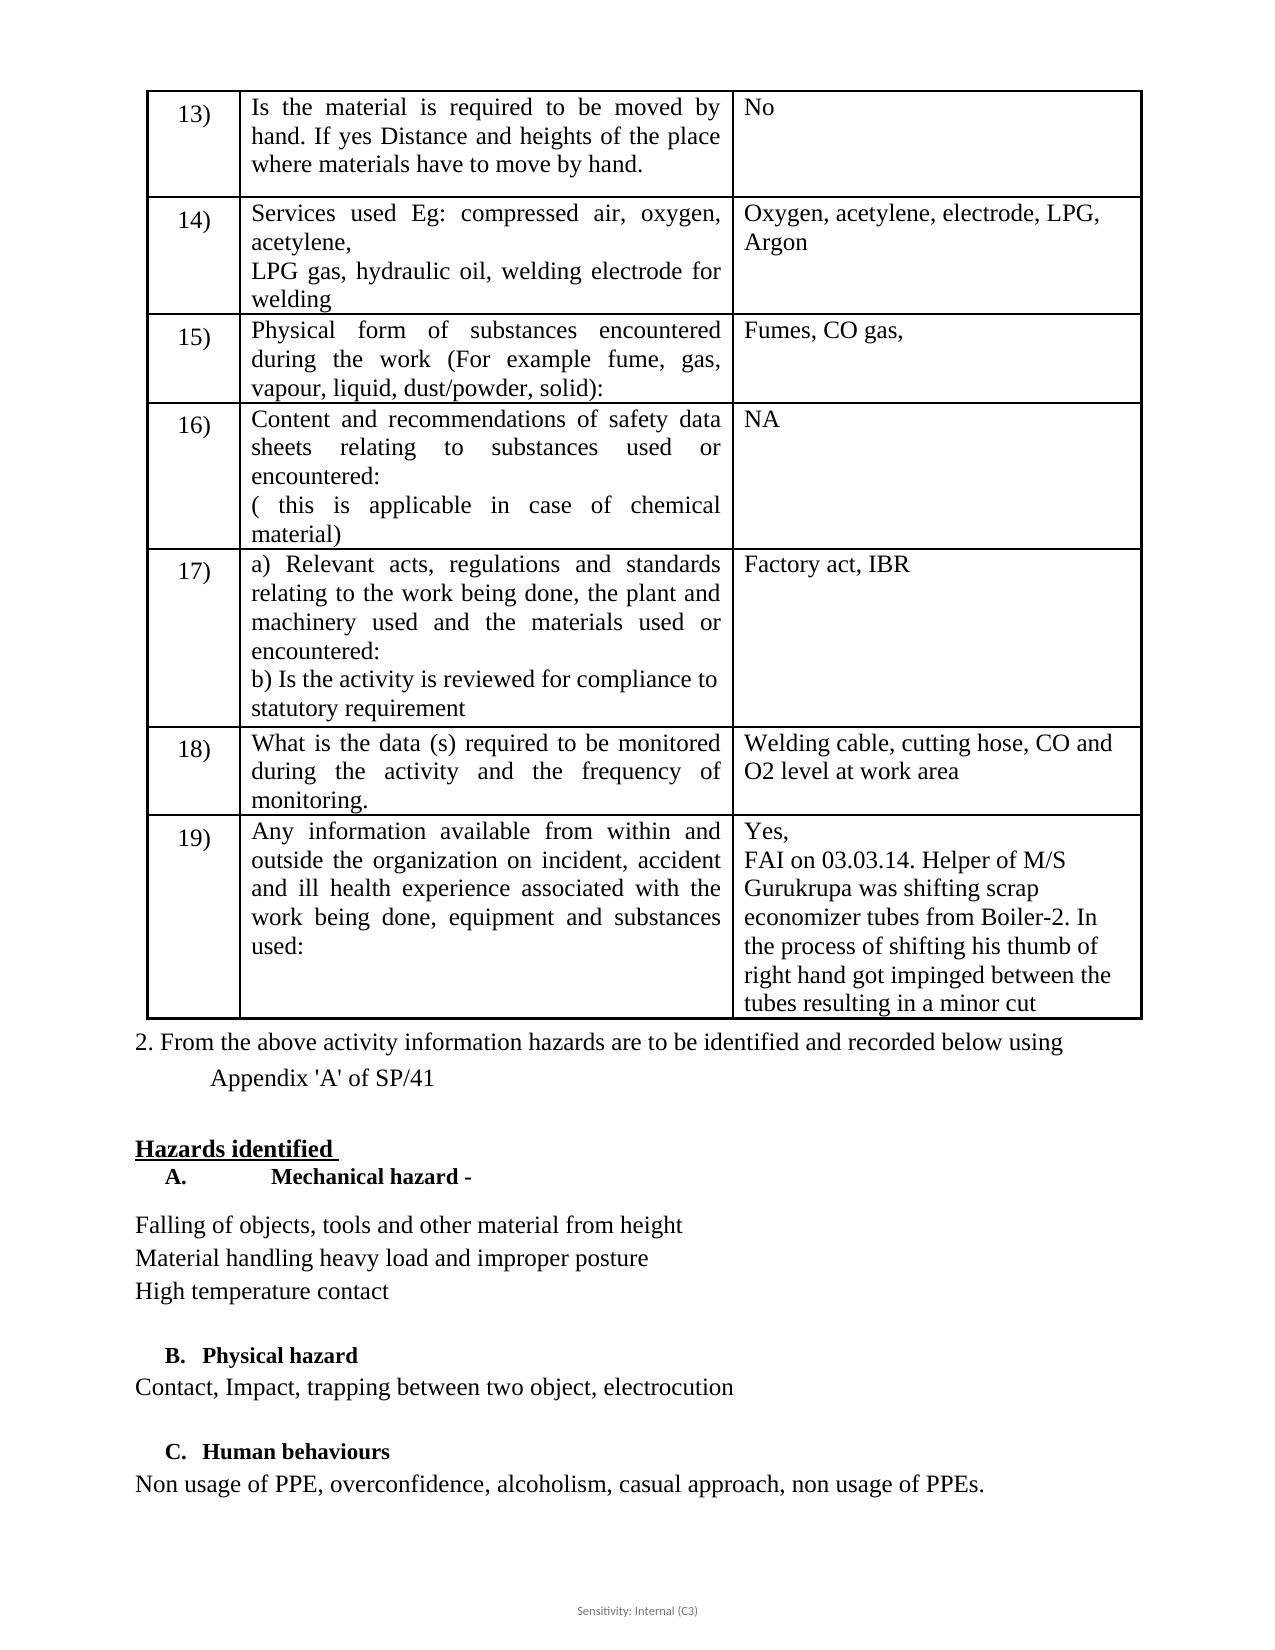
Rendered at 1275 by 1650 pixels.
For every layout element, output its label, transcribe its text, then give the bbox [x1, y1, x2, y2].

table_cell Oxygen, acetylene, electrode, LPG, Argon [734, 198, 1140, 313]
table_cell Any information available from within and outside the organization on incident, accident and ill health experience associated with the work being done, equipment and substances used: [241, 816, 732, 1017]
table_cell What is the data (s) required to be monitored during the activity and the frequency of monitoring. [241, 728, 732, 814]
text 2. From the above activity information hazards are to be identified and recorded below using Appendix 'A' of SP/41 [135, 1021, 1143, 1092]
text Non usage of PPE, overconfidence, alcoholism, casual approach, non usage of PPEs. [135, 1469, 1143, 1497]
table_cell Fumes, CO gas, [734, 315, 1140, 402]
list Mechanical hazard - [164, 1163, 1143, 1189]
table_cell 15) [149, 315, 239, 402]
table_cell Factory act, IBR [734, 550, 1140, 726]
list Physical hazard [164, 1342, 1143, 1368]
text Material handling heavy load and improper posture [135, 1243, 1143, 1272]
table_cell Services used Eg: compressed air, oxygen, acetylene, LPG gas, hydraulic oil, welding electrode for welding [241, 198, 732, 313]
text Contact, Impact, trapping between two object, electrocution [135, 1372, 1143, 1401]
table_cell Welding cable, cutting hose, CO and O2 level at work area [734, 728, 1140, 814]
text High temperature contact [135, 1276, 1143, 1305]
table_cell No [734, 92, 1140, 196]
table_cell Physical form of substances encountered during the work (For example fume, gas, vapour, liquid, dust/powder, solid): [241, 315, 732, 402]
table_cell Is the material is required to be moved by hand. If yes Distance and heights of the place where materials have to move by hand. [241, 92, 732, 196]
table_cell Content and recommendations of safety data sheets relating to substances used or encountered: ( this is applicable in case of chemical material) [241, 404, 732, 547]
table_cell 18) [149, 728, 239, 814]
table_cell 14) [149, 198, 239, 313]
table_cell 19) [149, 816, 239, 1017]
list Human behaviours [164, 1438, 1143, 1464]
table_cell Yes, FAI on 03.03.14. Helper of M/S Gurukrupa was shifting scrap economizer tubes from Boiler-2. In the process of shifting his thumb of right hand got impinged between the tubes resulting in a minor cut [734, 816, 1140, 1017]
table_cell 16) [149, 404, 239, 547]
text Falling of objects, tools and other material from height [135, 1210, 1143, 1239]
table_cell 13) [149, 92, 239, 196]
text Hazards identified [135, 1128, 1143, 1163]
table_cell 17) [149, 550, 239, 726]
table_cell a) Relevant acts, regulations and standards relating to the work being done, the plant and machinery used and the materials used or encountered: b) Is the activity is reviewed for compliance to statutory requirement [241, 550, 732, 726]
table_cell NA [734, 404, 1140, 547]
